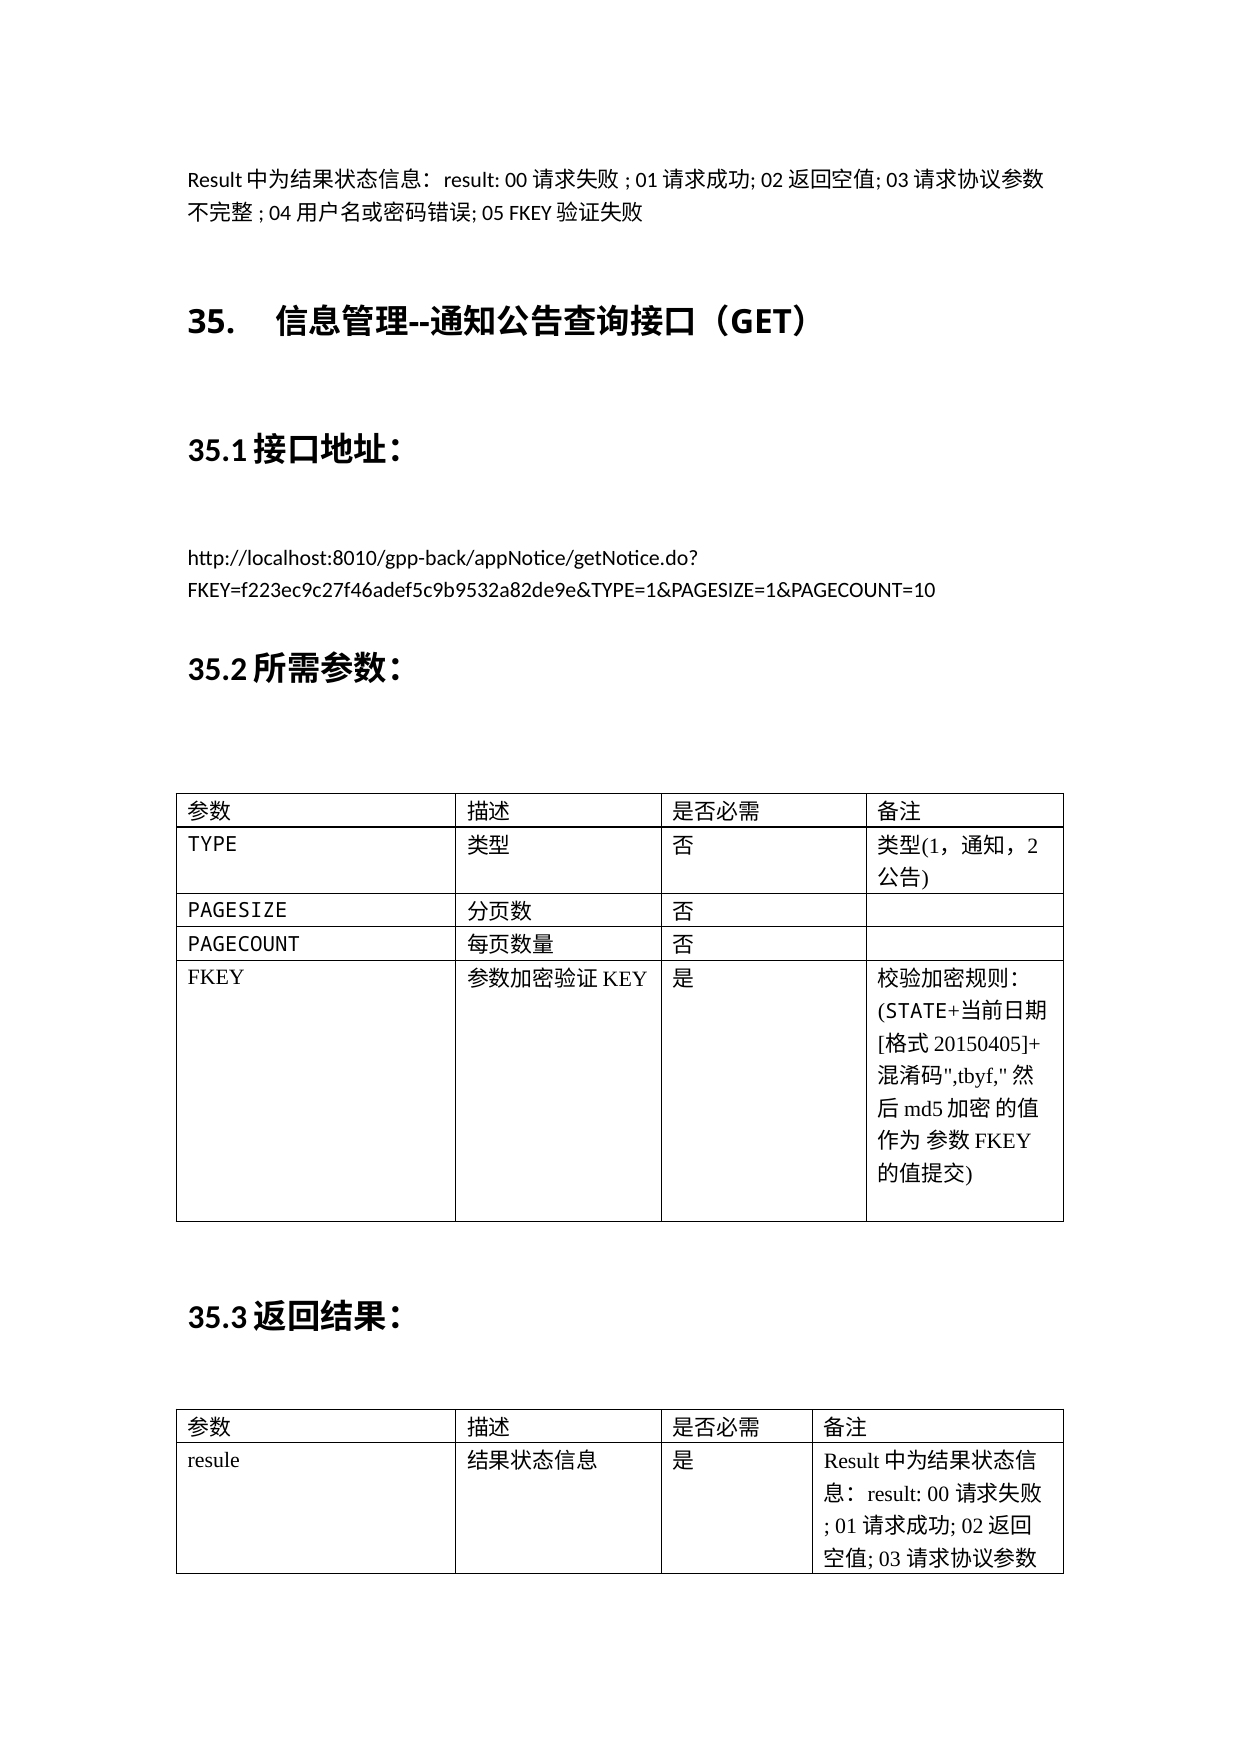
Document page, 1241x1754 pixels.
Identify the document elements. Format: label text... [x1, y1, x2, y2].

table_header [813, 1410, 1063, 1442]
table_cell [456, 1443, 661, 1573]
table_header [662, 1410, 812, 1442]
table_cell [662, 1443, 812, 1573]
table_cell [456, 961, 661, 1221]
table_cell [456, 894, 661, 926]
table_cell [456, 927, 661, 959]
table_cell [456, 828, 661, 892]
text http://localhost:8010/gpp-back/appNotice/getNotice.do?FKEY=f223ec9c27f46adef5c9b9532a82de9e&TYPE=1&PAGESIZE=1&PAGECOUNT=10 [187, 541, 1053, 606]
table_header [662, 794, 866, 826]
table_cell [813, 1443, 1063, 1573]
subtitle 35.2所需参数： [187, 633, 1053, 698]
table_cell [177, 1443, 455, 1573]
subtitle 35.3返回结果： [187, 1281, 1053, 1346]
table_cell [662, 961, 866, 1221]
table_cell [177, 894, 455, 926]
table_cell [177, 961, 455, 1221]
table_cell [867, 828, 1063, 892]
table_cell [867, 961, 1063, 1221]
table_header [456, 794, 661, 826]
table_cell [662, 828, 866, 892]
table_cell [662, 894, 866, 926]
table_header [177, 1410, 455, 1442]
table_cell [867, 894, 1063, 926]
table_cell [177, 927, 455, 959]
subtitle 信息管理--通知公告查询接口（GET） [187, 287, 1053, 352]
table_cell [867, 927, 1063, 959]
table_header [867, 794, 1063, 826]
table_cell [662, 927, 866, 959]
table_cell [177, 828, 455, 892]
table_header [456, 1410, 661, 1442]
subtitle 35.1接口地址： [187, 414, 1053, 479]
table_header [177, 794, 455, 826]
text Result中为结果状态信息：result: 00 请求失败 ; 01 请求成功; 02 返回空值; 03 请求协议参数不完整 ; 04 用户名或密码错误; 05 FKEY验证失败 [187, 162, 1053, 227]
